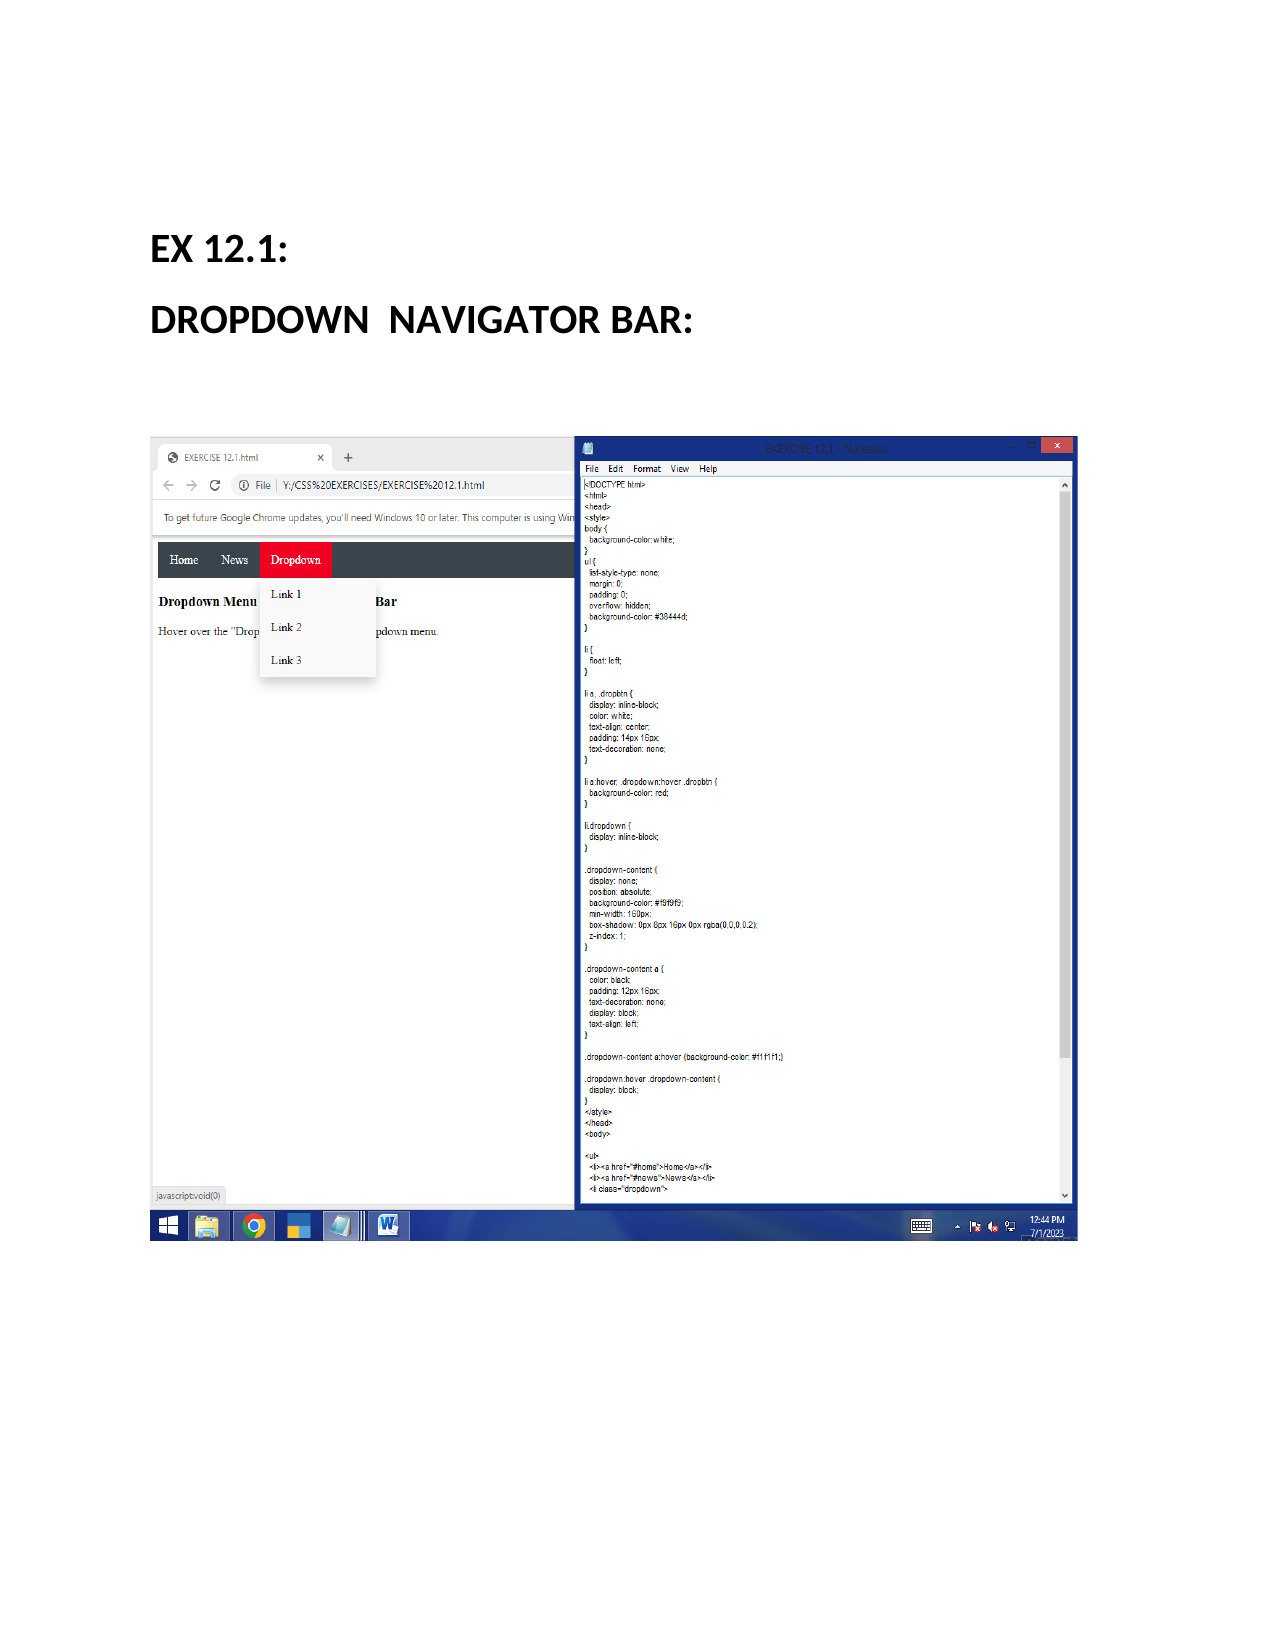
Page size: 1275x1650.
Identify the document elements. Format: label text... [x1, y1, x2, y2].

text EX 12.1: [150, 222, 1125, 272]
picture [150, 436, 1078, 1241]
text DROPDOWN NAVIGATOR BAR: [150, 293, 1125, 344]
